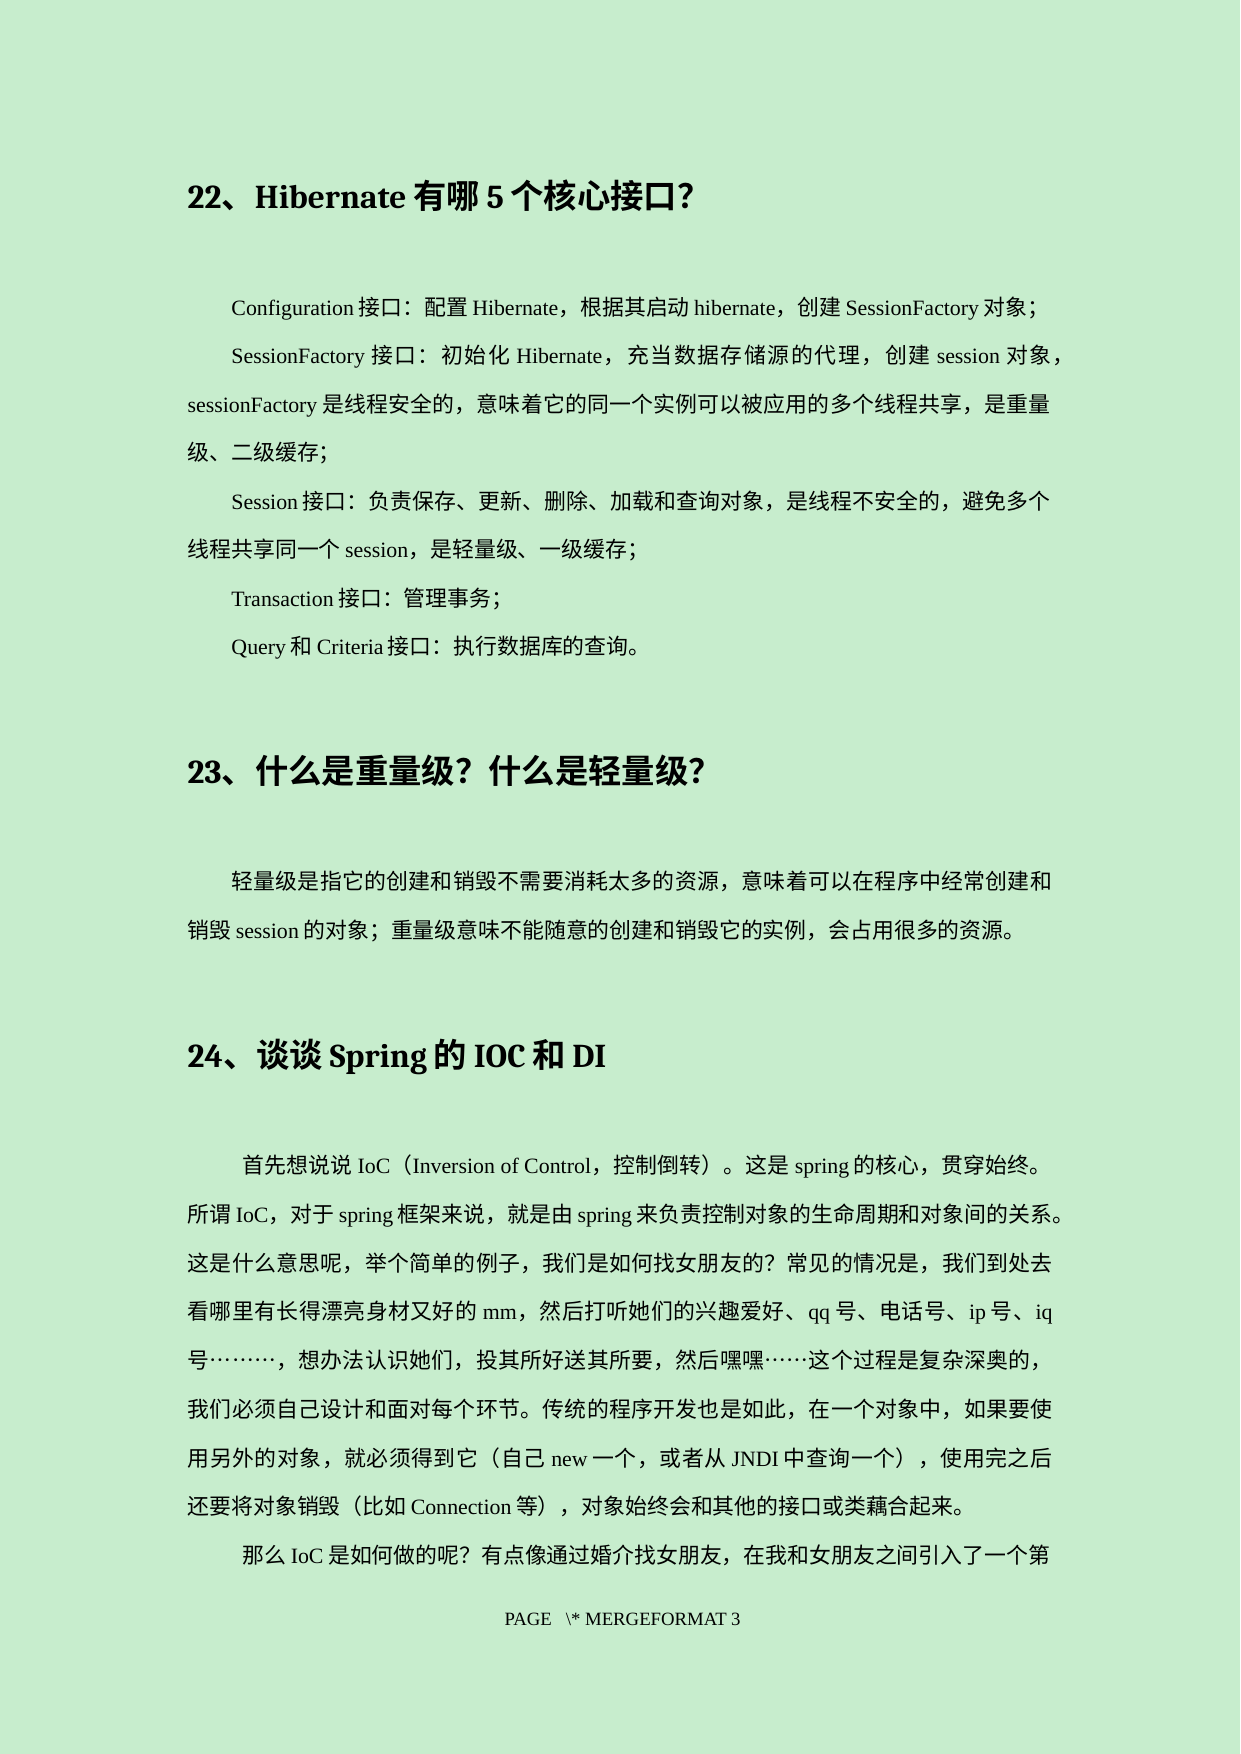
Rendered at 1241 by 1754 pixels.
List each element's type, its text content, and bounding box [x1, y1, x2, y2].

text SessionFactory接口：初始化Hibernate，充当数据存储源的代理，创建session对象，sessionFactory是线程安全的，意味着它的同一个实例可以被应用的多个线程共享，是重量级、二级缓存； [187, 337, 1053, 467]
text Transaction接口：管理事务； [187, 580, 1053, 613]
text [187, 1537, 1053, 1570]
text Configuration接口：配置Hibernate，根据其启动hibernate，创建SessionFactory对象； [187, 289, 1053, 322]
text 首先想说说IoC（Inversion of Control，控制倒转）。这是spring的核心，贯穿始终。所谓IoC，对于spring框架来说，就是由spring来负责控制对象的生命周期和对象间的关系。这是什么意思呢，举个简单的例子，我们是如何找女朋友的？常见的情况是，我们到处去看哪里有长得漂亮身材又好的mm，然后打听她们的兴趣爱好、qq号、电话号、ip号、iq号………，想办法认识她们，投其所好送其所要，然后嘿嘿……这个过程是复杂深奥的，我们必须自己设计和面对每个环节。传统的程序开发也是如此，在一个对象中，如果要使用另外的对象，就必须得到它（自己new一个，或者从JNDI中查询一个），使用完之后还要将对象销毁（比如Connection等），对象始终会和其他的接口或类藕合起来。 [187, 1148, 1053, 1521]
subtitle 24、谈谈Spring的IOC和DI [187, 1021, 1053, 1086]
text 轻量级是指它的创建和销毁不需要消耗太多的资源，意味着可以在程序中经常创建和销毁session的对象；重量级意味不能随意的创建和销毁它的实例，会占用很多的资源。 [187, 864, 1053, 945]
subtitle 22、Hibernate有哪5个核心接口？ [187, 162, 1053, 227]
text Session接口：负责保存、更新、删除、加载和查询对象，是线程不安全的，避免多个线程共享同一个session，是轻量级、一级缓存； [187, 483, 1053, 564]
subtitle 23、什么是重量级？什么是轻量级？ [187, 737, 1053, 802]
text Query和Criteria接口：执行数据库的查询。 [187, 629, 1053, 661]
